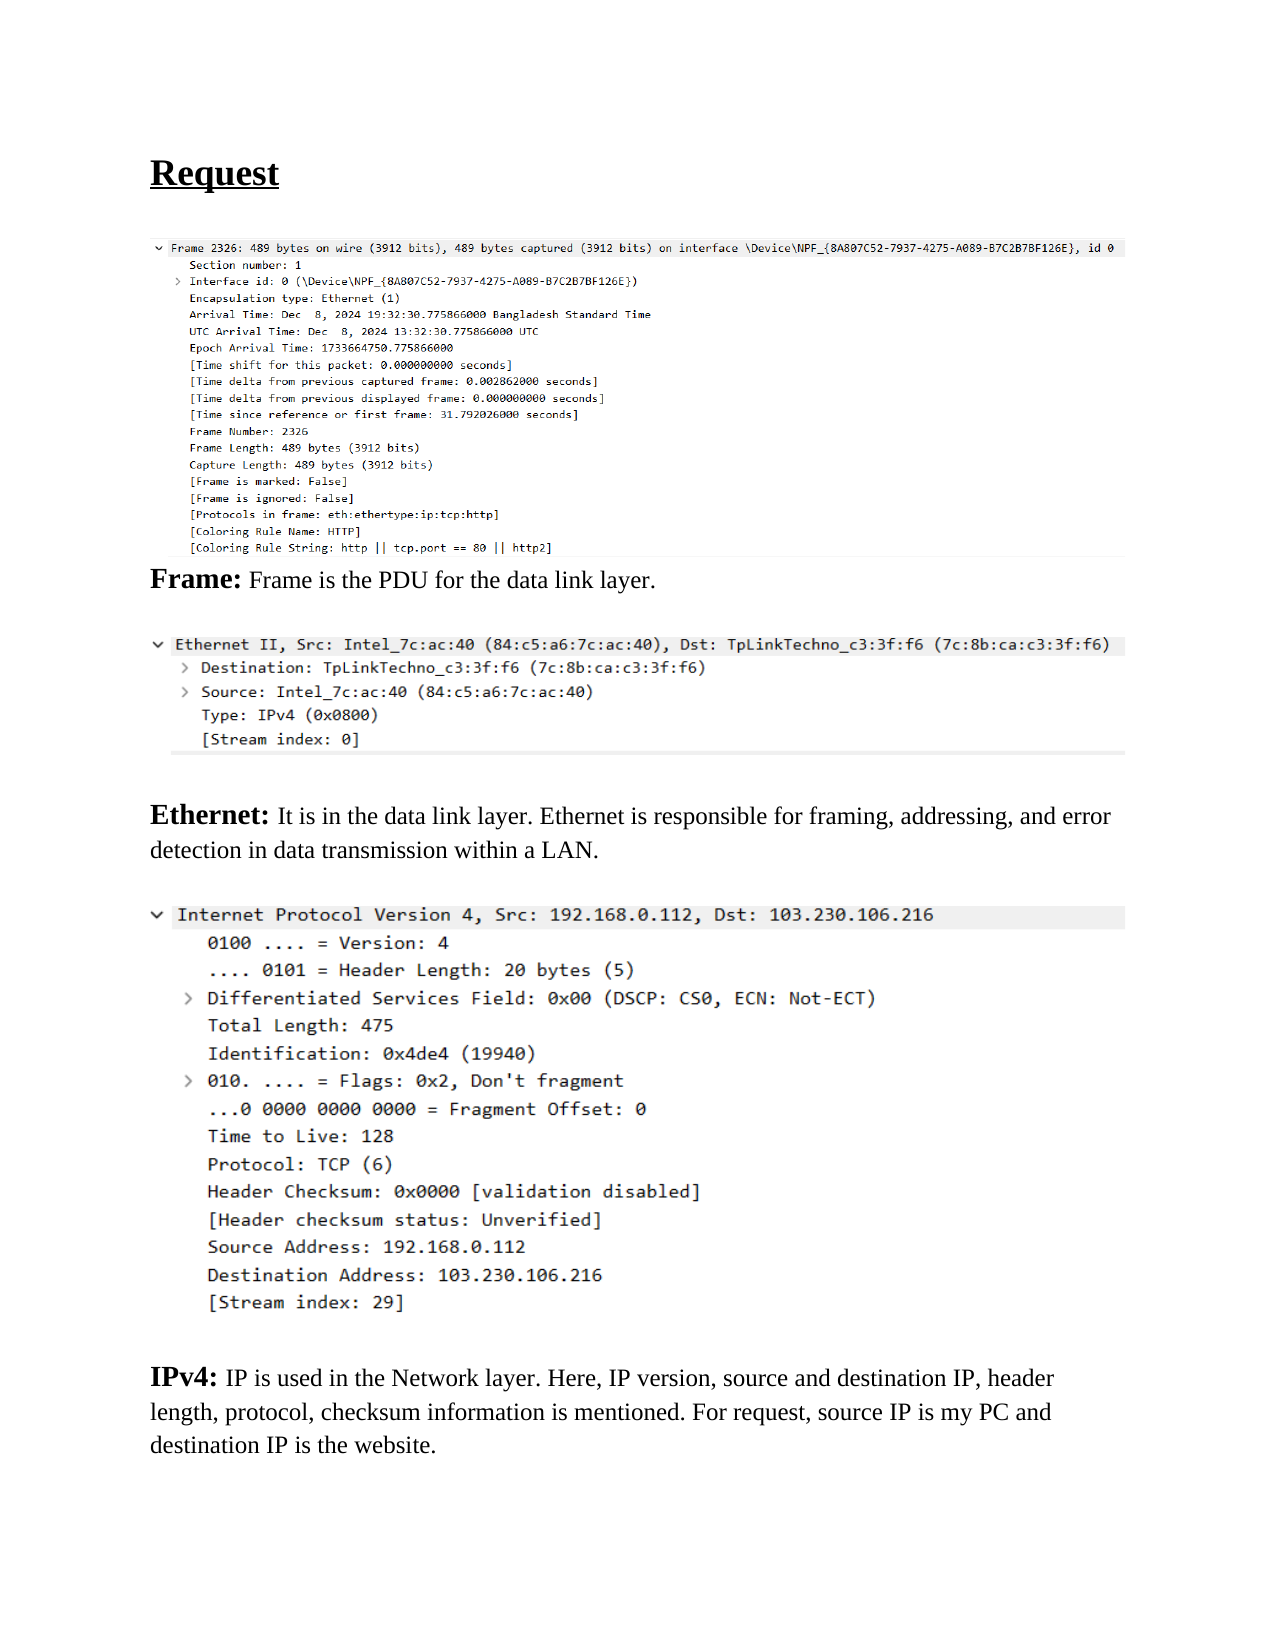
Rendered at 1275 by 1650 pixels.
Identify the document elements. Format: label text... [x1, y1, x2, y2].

picture [150, 906, 1125, 1317]
picture [150, 637, 1125, 755]
picture [150, 238, 1125, 557]
text IPv4: IP is used in the Network layer. Here, IP version, source and destination IP, header length, protocol, checksum information is mentioned. For request, source IP is my PC and destination IP is the website. [150, 1359, 1125, 1459]
text Frame: Frame is the PDU for the data link layer. [150, 561, 1125, 594]
text Request [150, 150, 1125, 193]
text Ethernet: It is in the data link layer. Ethernet is responsible for framing, addressing, and error detection in data transmission within a LAN. [150, 797, 1125, 863]
